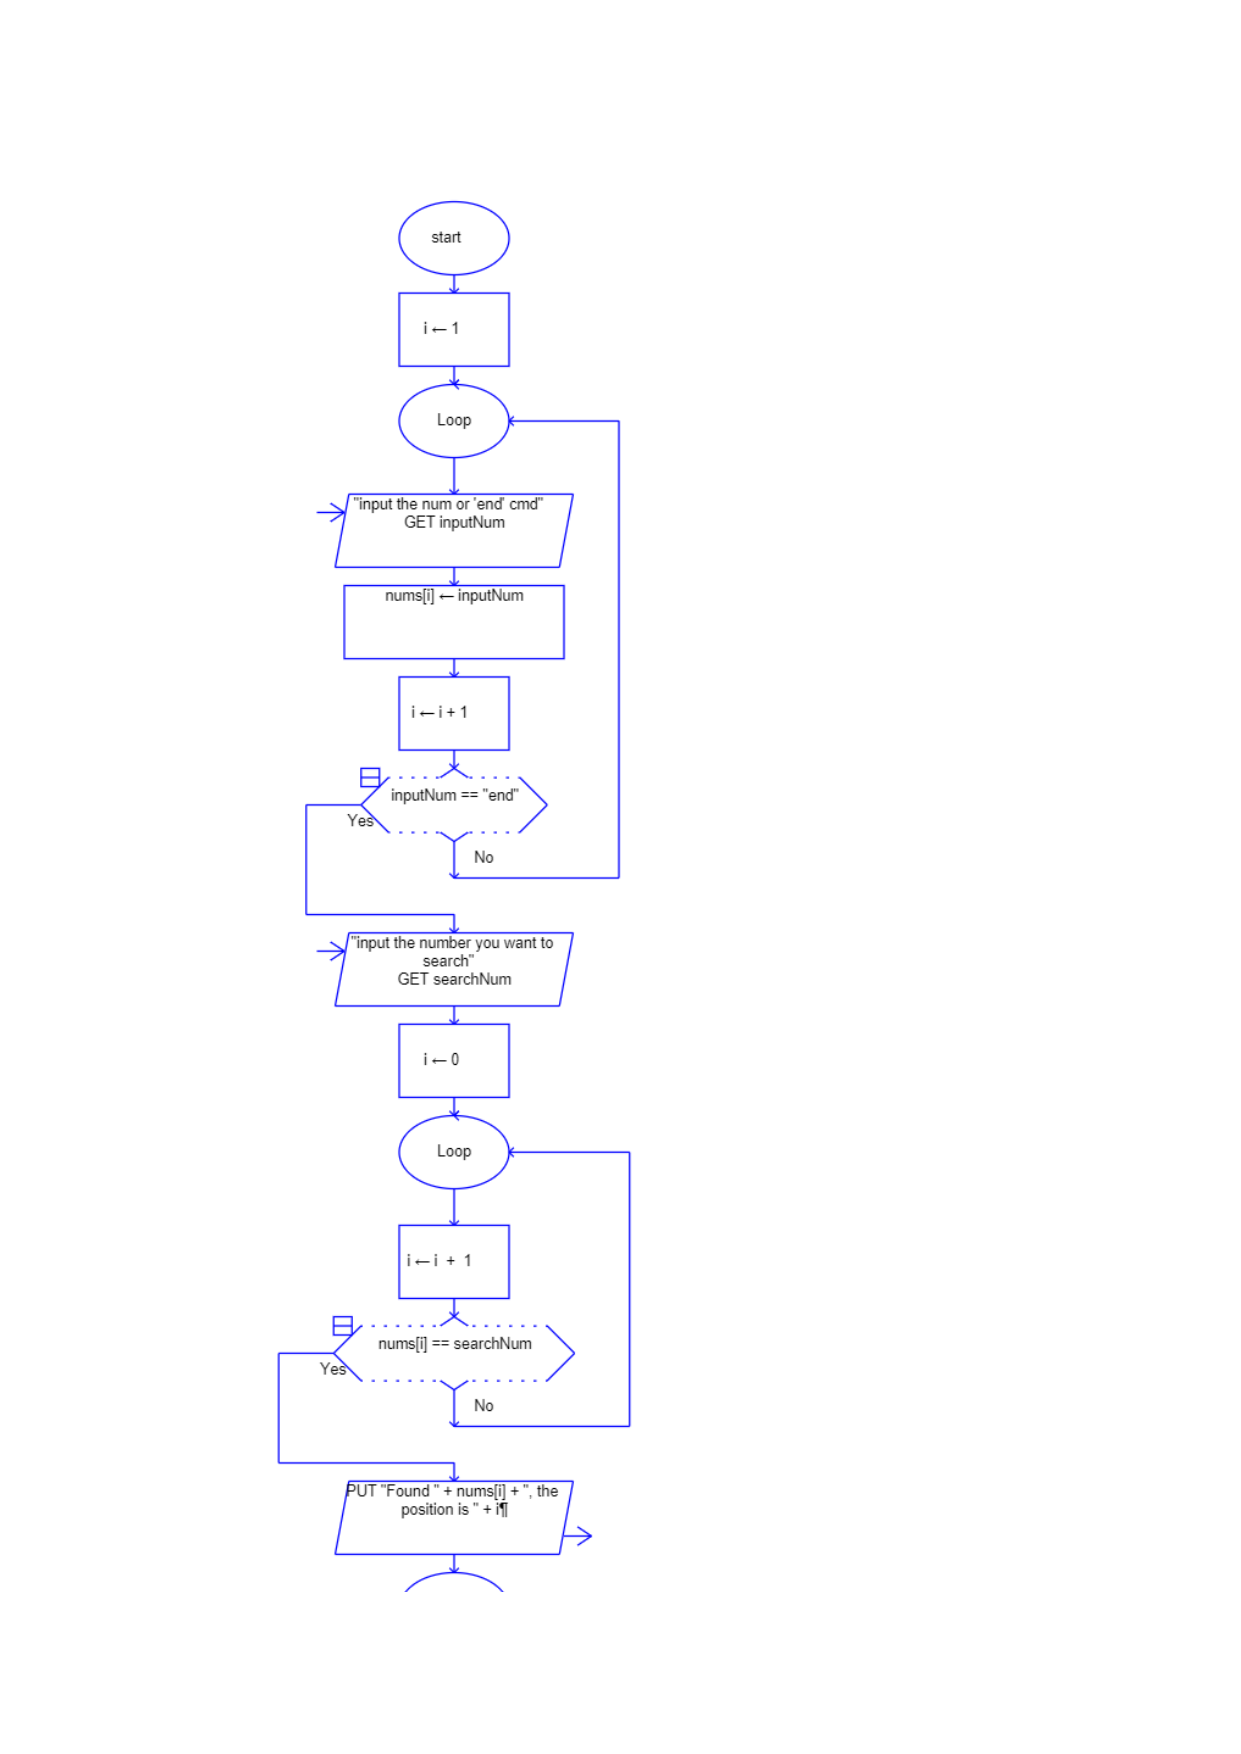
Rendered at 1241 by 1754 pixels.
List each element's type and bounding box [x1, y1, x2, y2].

picture [187, 162, 796, 1592]
